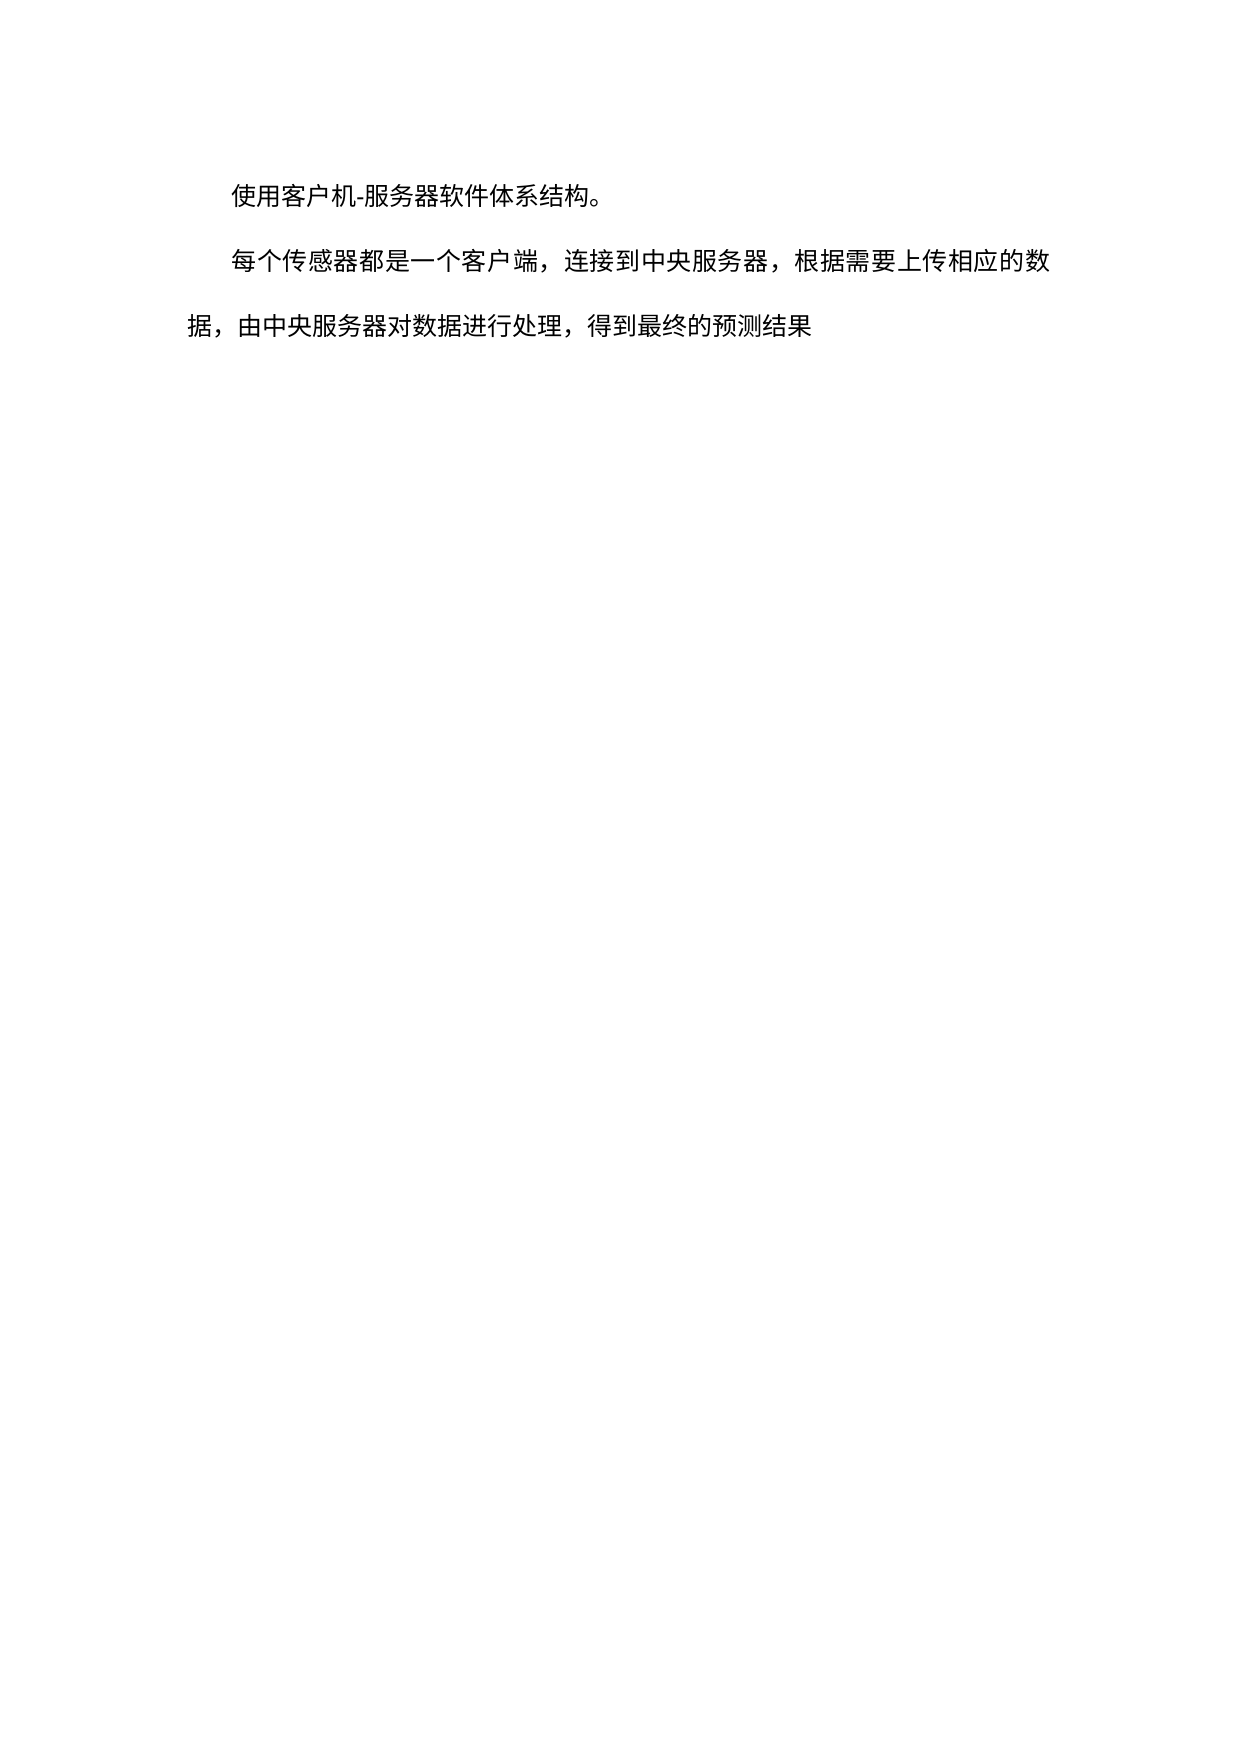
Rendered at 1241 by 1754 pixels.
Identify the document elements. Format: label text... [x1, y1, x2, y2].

text 使用客户机-服务器软件体系结构。 [187, 162, 1053, 227]
text 每个传感器都是一个客户端，连接到中央服务器，根据需要上传相应的数据，由中央服务器对数据进行处理，得到最终的预测结果 [187, 227, 1053, 357]
